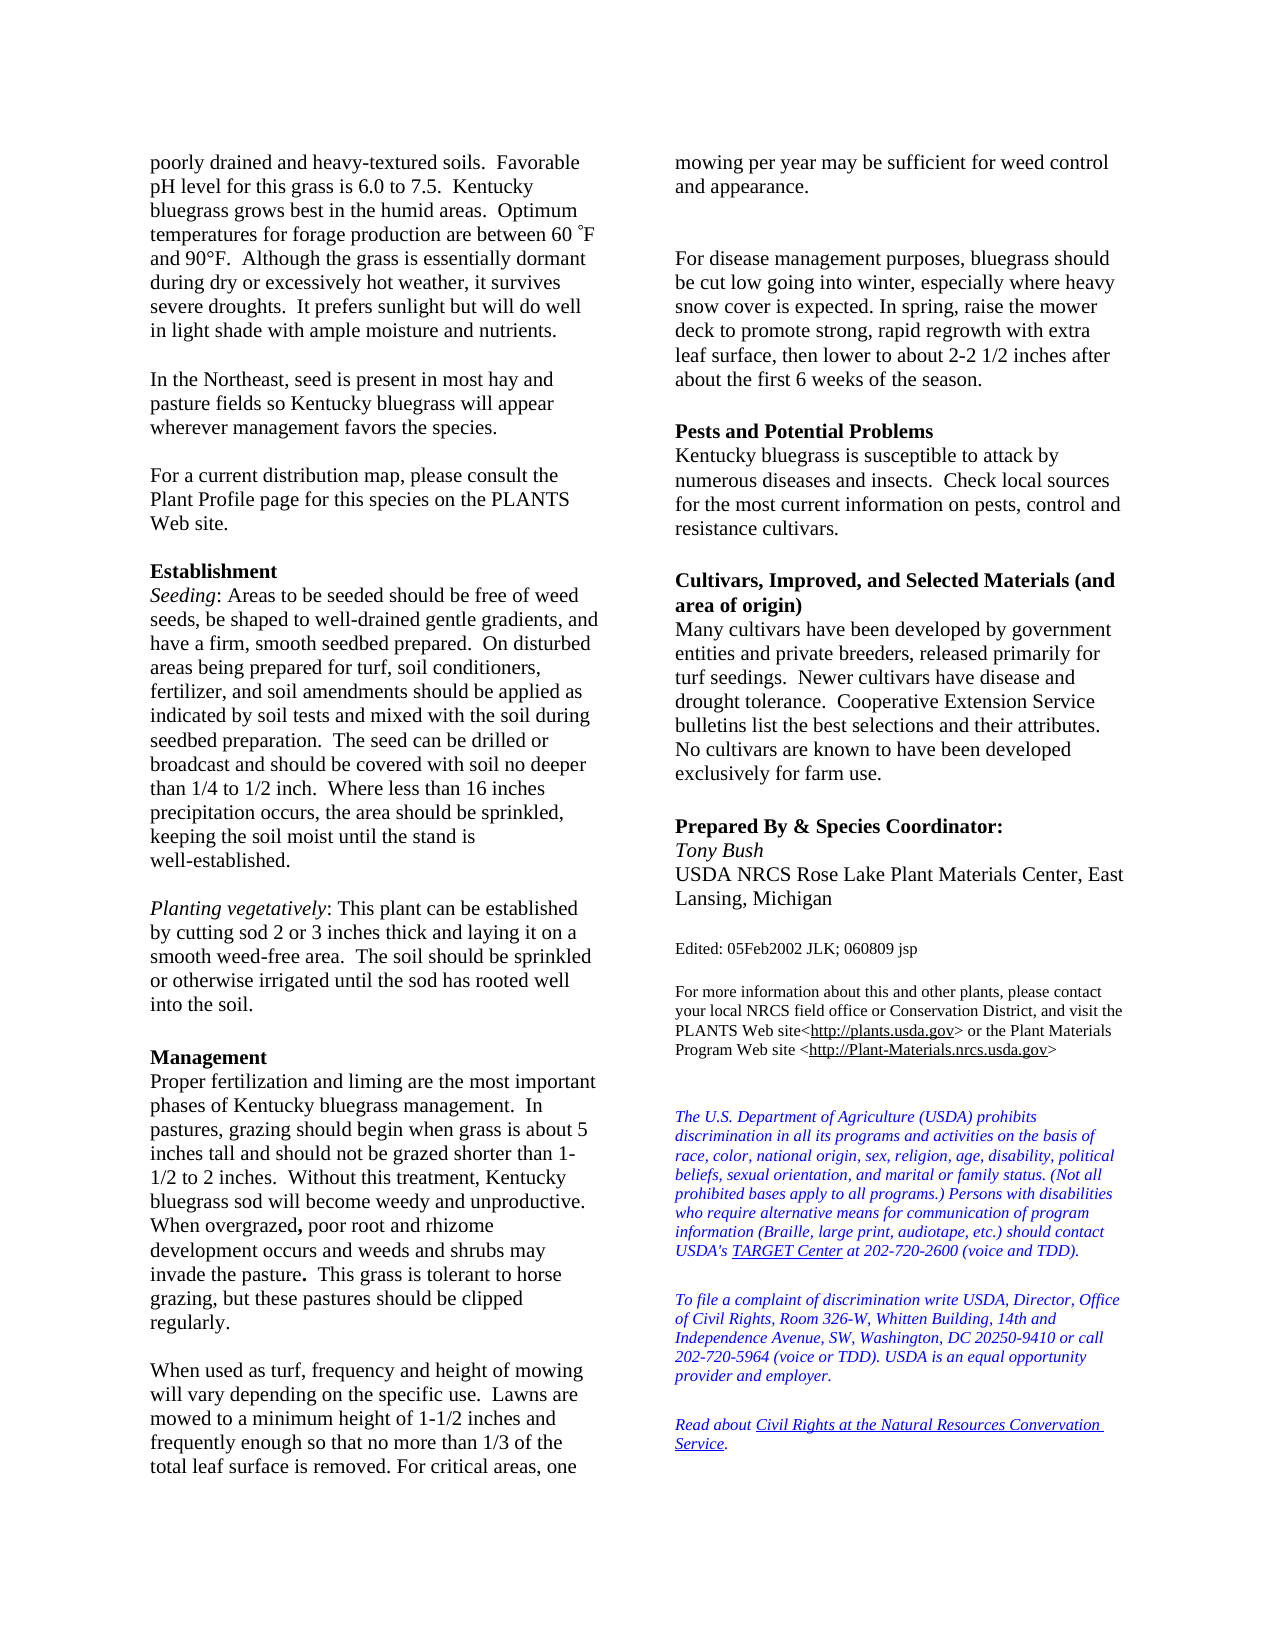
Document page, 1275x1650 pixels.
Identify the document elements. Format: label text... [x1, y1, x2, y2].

text Many cultivars have been developed by government entities and private breeders, released primarily for turf seedings. Newer cultivars have disease and drought tolerance. Cooperative Extension Service bulletins list the best selections and their attributes. No cultivars are known to have been developed exclusively for farm use. [675, 617, 1125, 785]
text For more information about this and other plants, please contact your local NRCS field office or Conservation District, and visit the PLANTS Web site<http://plants.usda.gov> or the Plant Materials Program Web site <http://Plant-Materials.nrcs.usda.gov> [675, 982, 1125, 1059]
text In the Northeast, seed is present in most hay and pasture fields so Kentucky bluegrass will appear wherever management favors the species. [150, 367, 600, 439]
text Tony Bush [675, 838, 1125, 862]
text , [675, 862, 1125, 910]
text Kentucky bluegrass is susceptible to attack by numerous diseases and insects. Check local sources for the most current information on pests, control and resistance cultivars. [675, 443, 1125, 540]
text Prepared By & Species Coordinator: [675, 814, 1125, 838]
text Seeding: Areas to be seeded should be free of weed seeds, be shaped to well-drained gentle gradients, and have a firm, smooth seedbed prepared. On disturbed areas being prepared for turf, soil conditioners, fertilizer, and soil amendments should be applied as indicated by soil tests and mixed with the soil during seedbed preparation. The seed can be drilled or broadcast and should be covered with soil no deeper than 1/4 to 1/2 inch. Where less than 16 inches precipitation occurs, the area should be sprinkled, keeping the soil moist until the stand is well-established. [150, 583, 600, 872]
text Edited: 05Feb2002 JLK; 060809 jsp [675, 939, 1125, 958]
text When used as turf, frequency and height of mowing will vary depending on the specific use. Lawns are mowed to a minimum height of 1-1/2 inches and frequently enough so that no more than 1/3 of the total leaf surface is removed. For critical areas, one mowing per year may be sufficient for weed control and appearance. [675, 150, 1125, 198]
text Cultivars, Improved, and Selected Materials (and area of origin) [675, 568, 1125, 617]
text Planting vegetatively: This plant can be established by cutting sod 2 or 3 inches thick and laying it on a smooth weed-free area. The soil should be sprinkled or otherwise irrigated until the sod has rooted well into the soil. [150, 896, 600, 1016]
text To file a complaint of discrimination write USDA, Director, Office of Civil Rights, Room 326-W, Whitten Building, 14th and Independence Avenue, SW, Washington, DC 20250-9410 or call 202-720-5964 (voice or TDD). USDA is an equal opportunity provider and employer. [675, 1289, 1125, 1385]
text Pests and Potential Problems [675, 419, 1125, 443]
text When used as turf, frequency and height of mowing will vary depending on the specific use. Lawns are mowed to a minimum height of 1-1/2 inches and frequently enough so that no more than 1/3 of the total leaf surface is removed. For critical areas, one mowing per year may be sufficient for weed control and appearance. [150, 1358, 600, 1478]
text For a current distribution map, please consult the Plant Profile page for this species on the PLANTS Web site. [150, 463, 600, 535]
text Establishment [150, 559, 600, 583]
text Proper fertilization and liming are the most important phases of Kentucky bluegrass management. In pastures, grazing should begin when grass is about 5 inches tall and should not be grazed shorter than 1-1/2 to 2 inches. Without this treatment, Kentucky bluegrass sod will become weedy and unproductive. When overgrazed, poor root and rhizome development occurs and weeds and shrubs may invade the pasture. This grass is tolerant to horse grazing, but these pastures should be clipped regularly. [150, 1069, 600, 1334]
text Read about Civil Rights at the Natural Resources Convervation Service. [675, 1414, 1125, 1453]
text The Department of Agriculture (USDA) prohibits discrimination in all its programs and activities on the basis of race, color, national origin, sex, religion, age, disability, political beliefs, sexual orientation, and marital or family status. (Not all prohibited bases apply to all programs.) Persons with disabilities who require alternative means for communication of program information (Braille, large print, audiotape, etc.) should contact USDA's TARGET Center at 202-720-2600 (voice and TDD). [675, 1107, 1125, 1260]
text Management [150, 1045, 600, 1069]
text For disease management purposes, bluegrass should be cut low going into winter, especially where heavy snow cover is expected. In spring, raise the mower deck to promote strong, rapid regrowth with extra leaf surface, then lower to about 2-2 1/2 inches after about the first 6 weeks of the season. [675, 246, 1125, 391]
